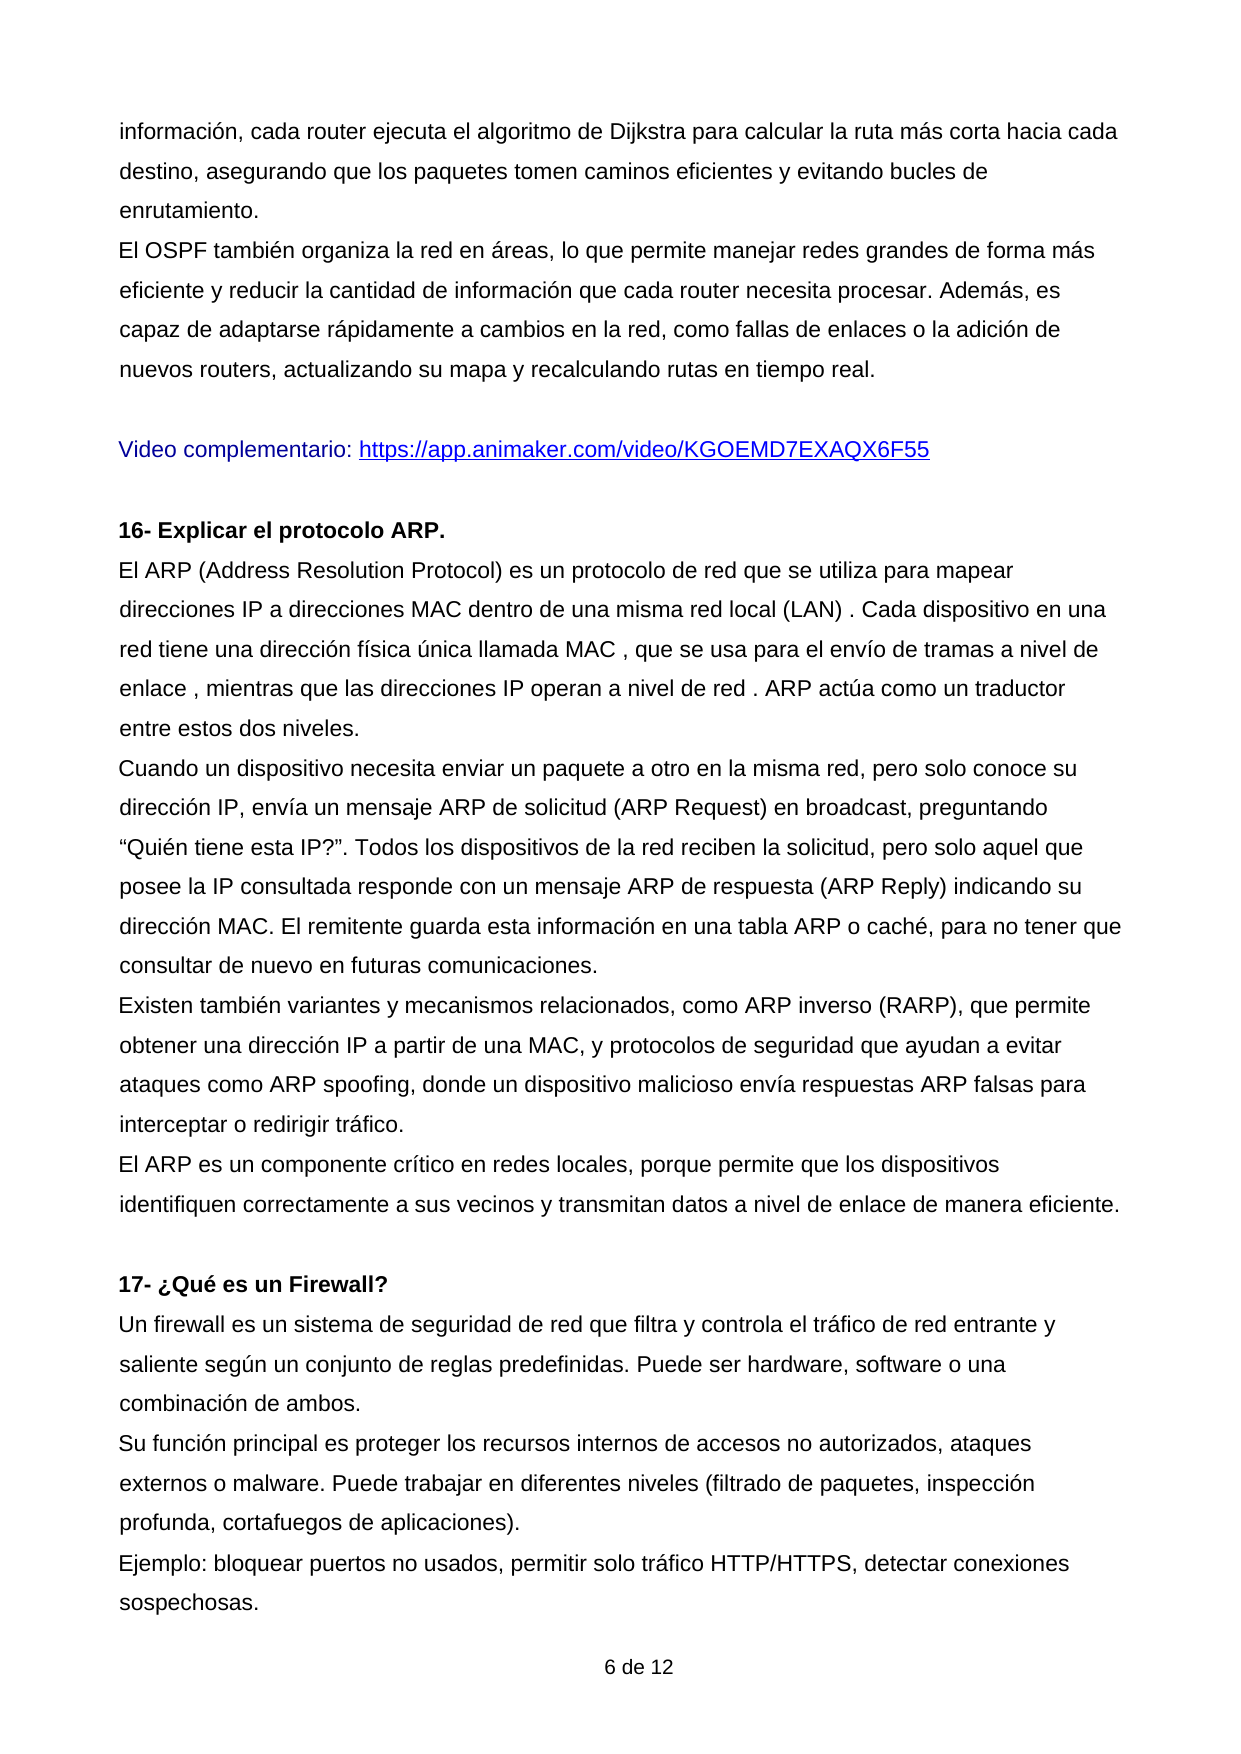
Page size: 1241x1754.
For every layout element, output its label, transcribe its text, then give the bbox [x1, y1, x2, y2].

text Existen también variantes y mecanismos relacionados, como ARP inverso (RARP), que permite obtener una dirección IP a partir de una MAC, y protocolos de seguridad que ayudan a evitar ataques como ARP spoofing, donde un dispositivo malicioso envía respuestas ARP falsas para interceptar o redirigir tráfico. [118, 992, 1122, 1137]
text 17- ¿Qué es un Firewall? [118, 1271, 1122, 1297]
text Video complementario: https://app.animaker.com/video/KGOEMD7EXAQX6F55 [118, 436, 1122, 462]
text El ARP (Address Resolution Protocol) es un protocolo de red que se utiliza para mapear direcciones IP a direcciones MAC dentro de una misma red local (LAN) . Cada dispositivo en una red tiene una dirección física única llamada MAC , que se usa para el envío de tramas a nivel de enlace , mientras que las direcciones IP operan a nivel de red . ARP actúa como un traductor entre estos dos niveles. [118, 557, 1122, 741]
text Cuando un dispositivo necesita enviar un paquete a otro en la misma red, pero solo conoce su dirección IP, envía un mensaje ARP de solicitud (ARP Request) en broadcast, preguntando “Quién tiene esta IP?”. Todos los dispositivos de la red reciben la solicitud, pero solo aquel que posee la IP consultada responde con un mensaje ARP de respuesta (ARP Reply) indicando su dirección MAC. El remitente guarda esta información en una tabla ARP o caché, para no tener que consultar de nuevo en futuras comunicaciones. [118, 755, 1122, 979]
text Un firewall es un sistema de seguridad de red que filtra y controla el tráfico de red entrante y saliente según un conjunto de reglas predefinidas. Puede ser hardware, software o una combinación de ambos. [118, 1311, 1122, 1417]
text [118, 118, 1122, 223]
text El ARP es un componente crítico en redes locales, porque permite que los dispositivos identifiquen correctamente a sus vecinos y transmitan datos a nivel de enlace de manera eficiente. [118, 1151, 1122, 1217]
text Ejemplo: bloquear puertos no usados, permitir solo tráfico HTTP/HTTPS, detectar conexiones sospechosas. [118, 1549, 1122, 1615]
text Su función principal es proteger los recursos internos de accesos no autorizados, ataques externos o malware. Puede trabajar en diferentes niveles (filtrado de paquetes, inspección profunda, cortafuegos de aplicaciones). [118, 1430, 1122, 1536]
text El OSPF también organiza la red en áreas, lo que permite manejar redes grandes de forma más eficiente y reducir la cantidad de información que cada router necesita procesar. Además, es capaz de adaptarse rápidamente a cambios en la red, como fallas de enlaces o la adición de nuevos routers, actualizando su mapa y recalculando rutas en tiempo real. [118, 237, 1122, 382]
text 16- Explicar el protocolo ARP. [118, 517, 1122, 543]
